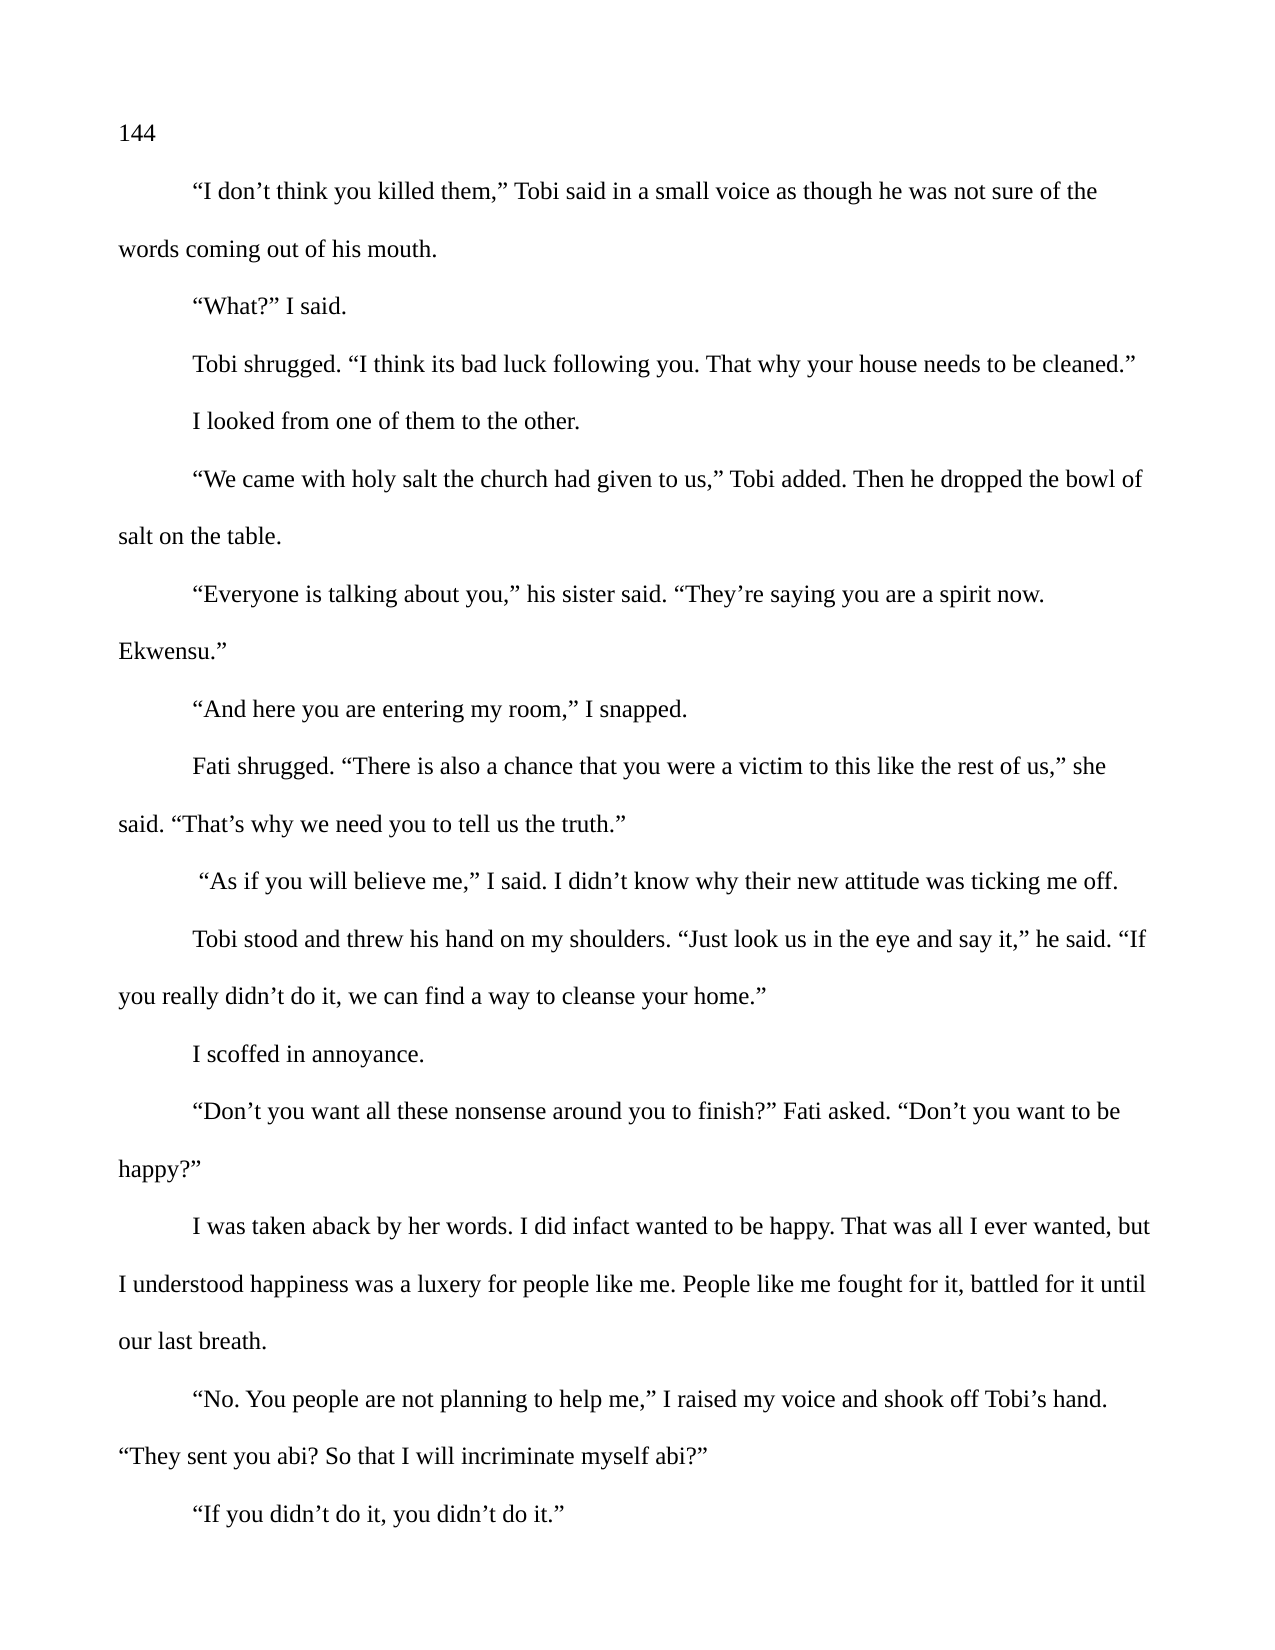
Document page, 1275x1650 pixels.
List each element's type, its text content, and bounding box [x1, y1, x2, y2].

text Tobi stood and threw his hand on my shoulders. “Just look us in the eye and say it,” he said. “If you really didn’t do it, we can find a way to cleanse your home.” [118, 924, 1157, 1010]
text “No. You people are not planning to help me,” I raised my voice and shook off Tobi’s hand. “They sent you abi? So that I will incriminate myself abi?” [118, 1384, 1157, 1470]
text I looked from one of them to the other. [118, 406, 1157, 435]
text Fati shrugged. “There is also a chance that you were a victim to this like the rest of us,” she said. “That’s why we need you to tell us the truth.” [118, 751, 1157, 838]
text “Everyone is talking about you,” his sister said. “They’re saying you are a spirit now. Ekwensu.” [118, 579, 1157, 665]
text Tobi shrugged. “I think its bad luck following you. That why your house needs to be cleaned.” [118, 349, 1157, 378]
text “What?” I said. [118, 291, 1157, 320]
text “I don’t think you killed them,” Tobi said in a small voice as though he was not sure of the words coming out of his mouth. [118, 176, 1157, 263]
text I was taken aback by her words. I did infact wanted to be happy. That was all I ever wanted, but I understood happiness was a luxery for people like me. People like me fought for it, battled for it until our last breath. [118, 1211, 1157, 1355]
text I scoffed in annoyance. [118, 1039, 1157, 1068]
text “We came with holy salt the church had given to us,” Tobi added. Then he dropped the bowl of salt on the table. [118, 464, 1157, 550]
text “If you didn’t do it, you didn’t do it.” [118, 1499, 1157, 1528]
text “And here you are entering my room,” I snapped. [118, 694, 1157, 723]
text “As if you will believe me,” I said. I didn’t know why their new attitude was ticking me off. [118, 866, 1157, 895]
text “Don’t you want all these nonsense around you to finish?” Fati asked. “Don’t you want to be happy?” [118, 1096, 1157, 1183]
